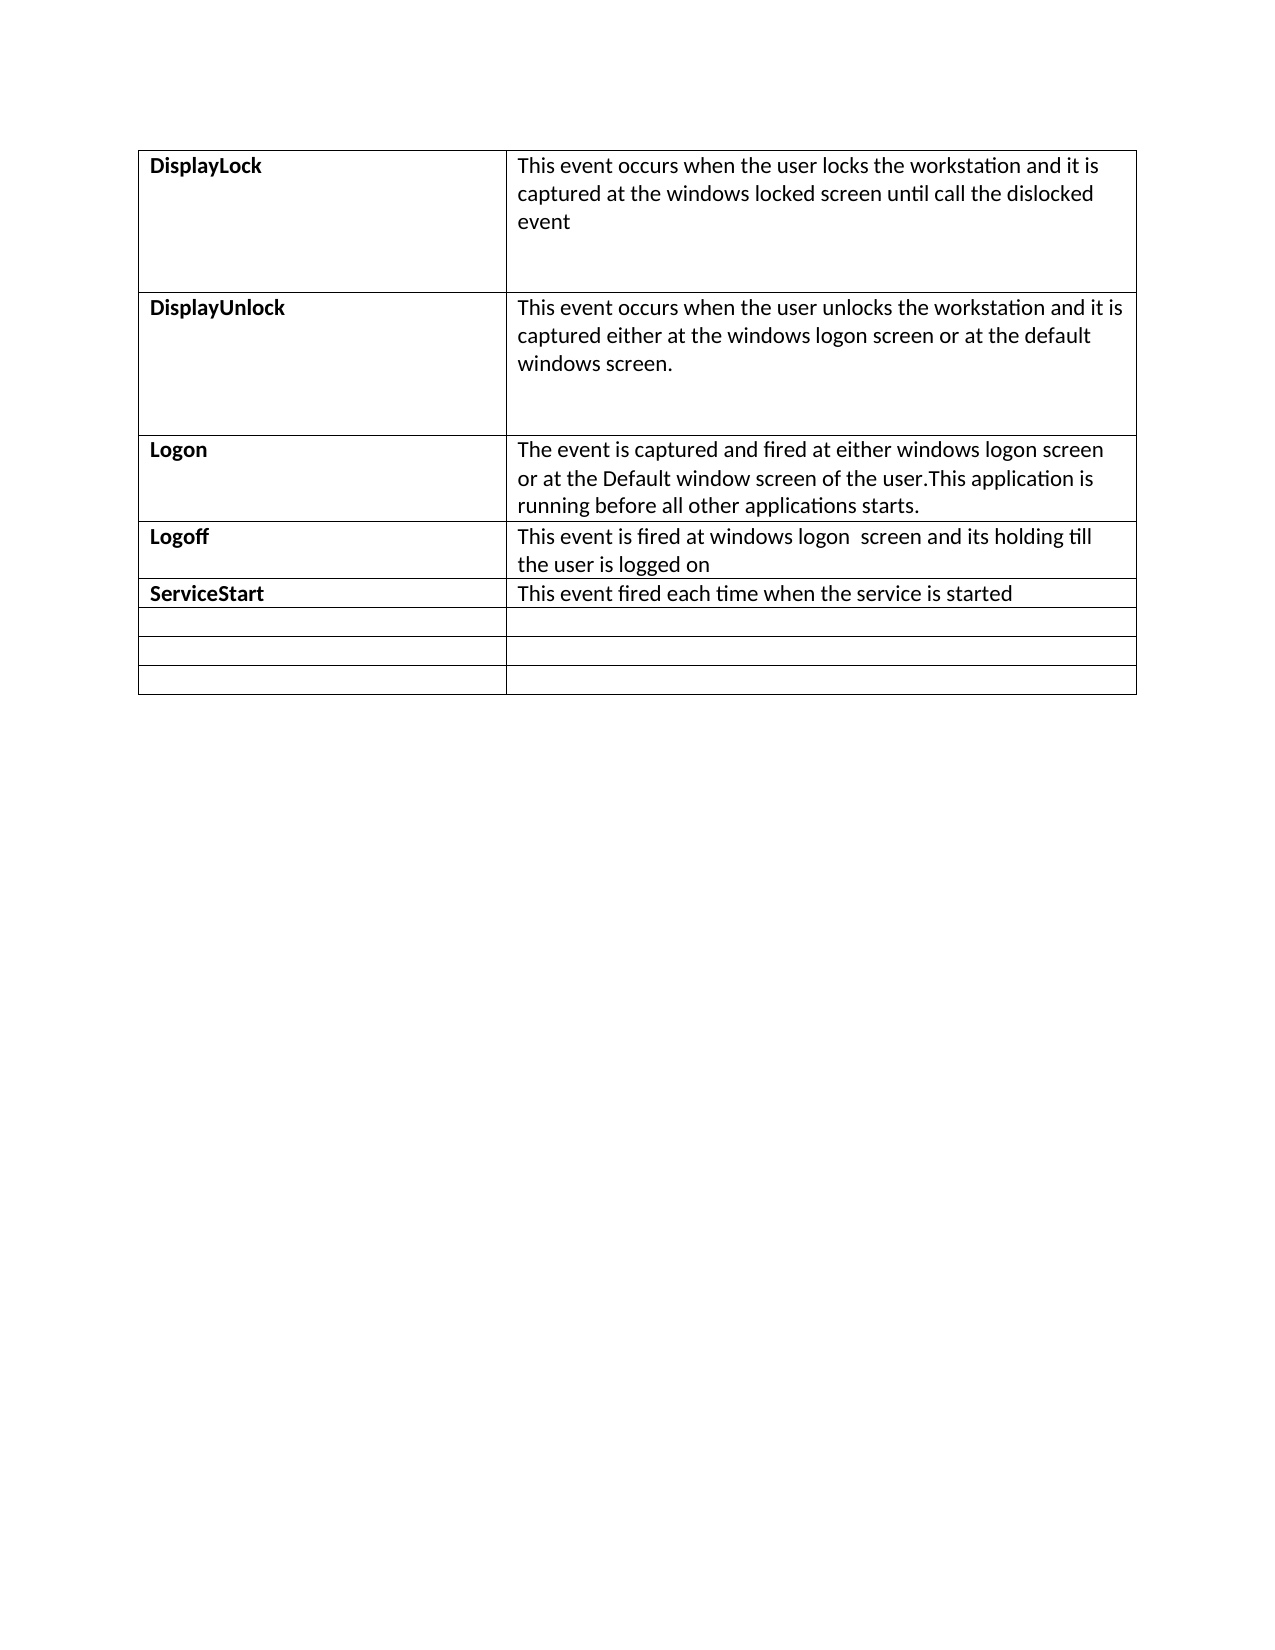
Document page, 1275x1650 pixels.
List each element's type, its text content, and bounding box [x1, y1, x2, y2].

table_cell DisplayUnlock [139, 293, 506, 434]
table_cell [507, 608, 1136, 636]
table_cell This event is fired at windows logon screen and its holding till the user is logged on [507, 522, 1136, 578]
table_cell Logoff [139, 522, 506, 578]
table_cell ServiceStart [139, 579, 506, 607]
table_cell This event occurs when the user unlocks the workstation and it is captured either at the windows logon screen or at the default windows screen. [507, 293, 1136, 434]
table_cell [139, 666, 506, 694]
table_cell The event is captured and fired at either windows logon screen or at the Default window screen of the user.This application is running before all other applications starts. [507, 436, 1136, 521]
table_cell [139, 637, 506, 665]
table_cell [507, 637, 1136, 665]
table_header DisplayLock [139, 151, 506, 292]
table_cell [507, 666, 1136, 694]
table_cell Logon [139, 436, 506, 521]
table_header This event occurs when the user locks the workstation and it is captured at the windows locked screen until call the dislocked event [507, 151, 1136, 292]
table_cell [139, 608, 506, 636]
table_cell This event fired each time when the service is started [507, 579, 1136, 607]
